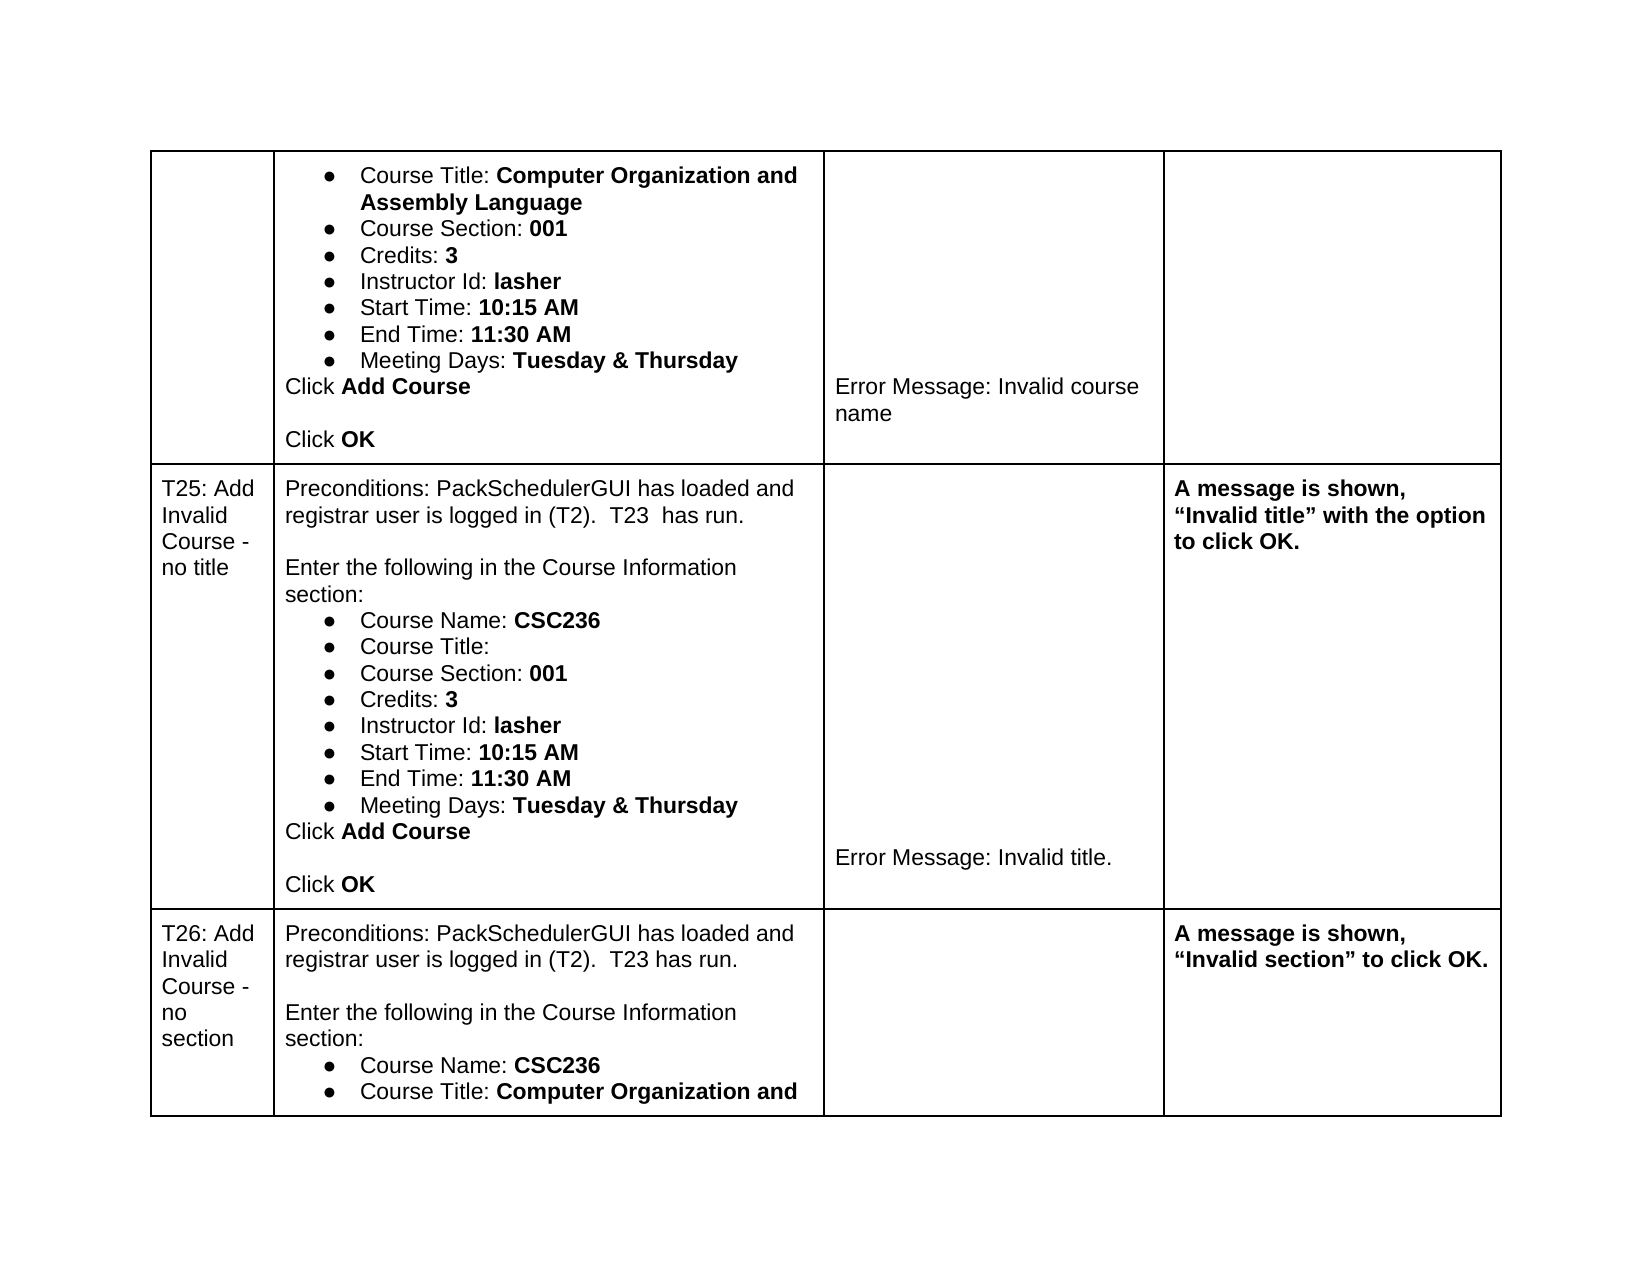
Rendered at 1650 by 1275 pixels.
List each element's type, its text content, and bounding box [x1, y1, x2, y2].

table_cell A message is shown, “Invalid title” with the option to click OK. [1165, 465, 1500, 907]
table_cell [275, 910, 823, 1115]
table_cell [1165, 910, 1500, 1115]
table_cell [825, 910, 1163, 1115]
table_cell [1165, 152, 1500, 463]
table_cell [275, 152, 823, 463]
table_cell T25: Add Invalid Course - no title [152, 465, 273, 907]
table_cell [825, 152, 1163, 463]
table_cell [152, 152, 273, 463]
table_cell Error Message: Invalid title. [825, 465, 1163, 907]
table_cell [152, 910, 273, 1115]
table_cell Preconditions: PackSchedulerGUI has loaded and registrar user is logged in (T2). T23 has run. Enter the following in the Course Information section: Course Name: CSC236 Course Title: Course Section: 001 Credits: 3 Instructor Id: lasher Start Time: 10:15 AM End Time: 11:30 AM Meeting Days: Tuesday & Thursday Click Add Course Click OK [275, 465, 823, 907]
